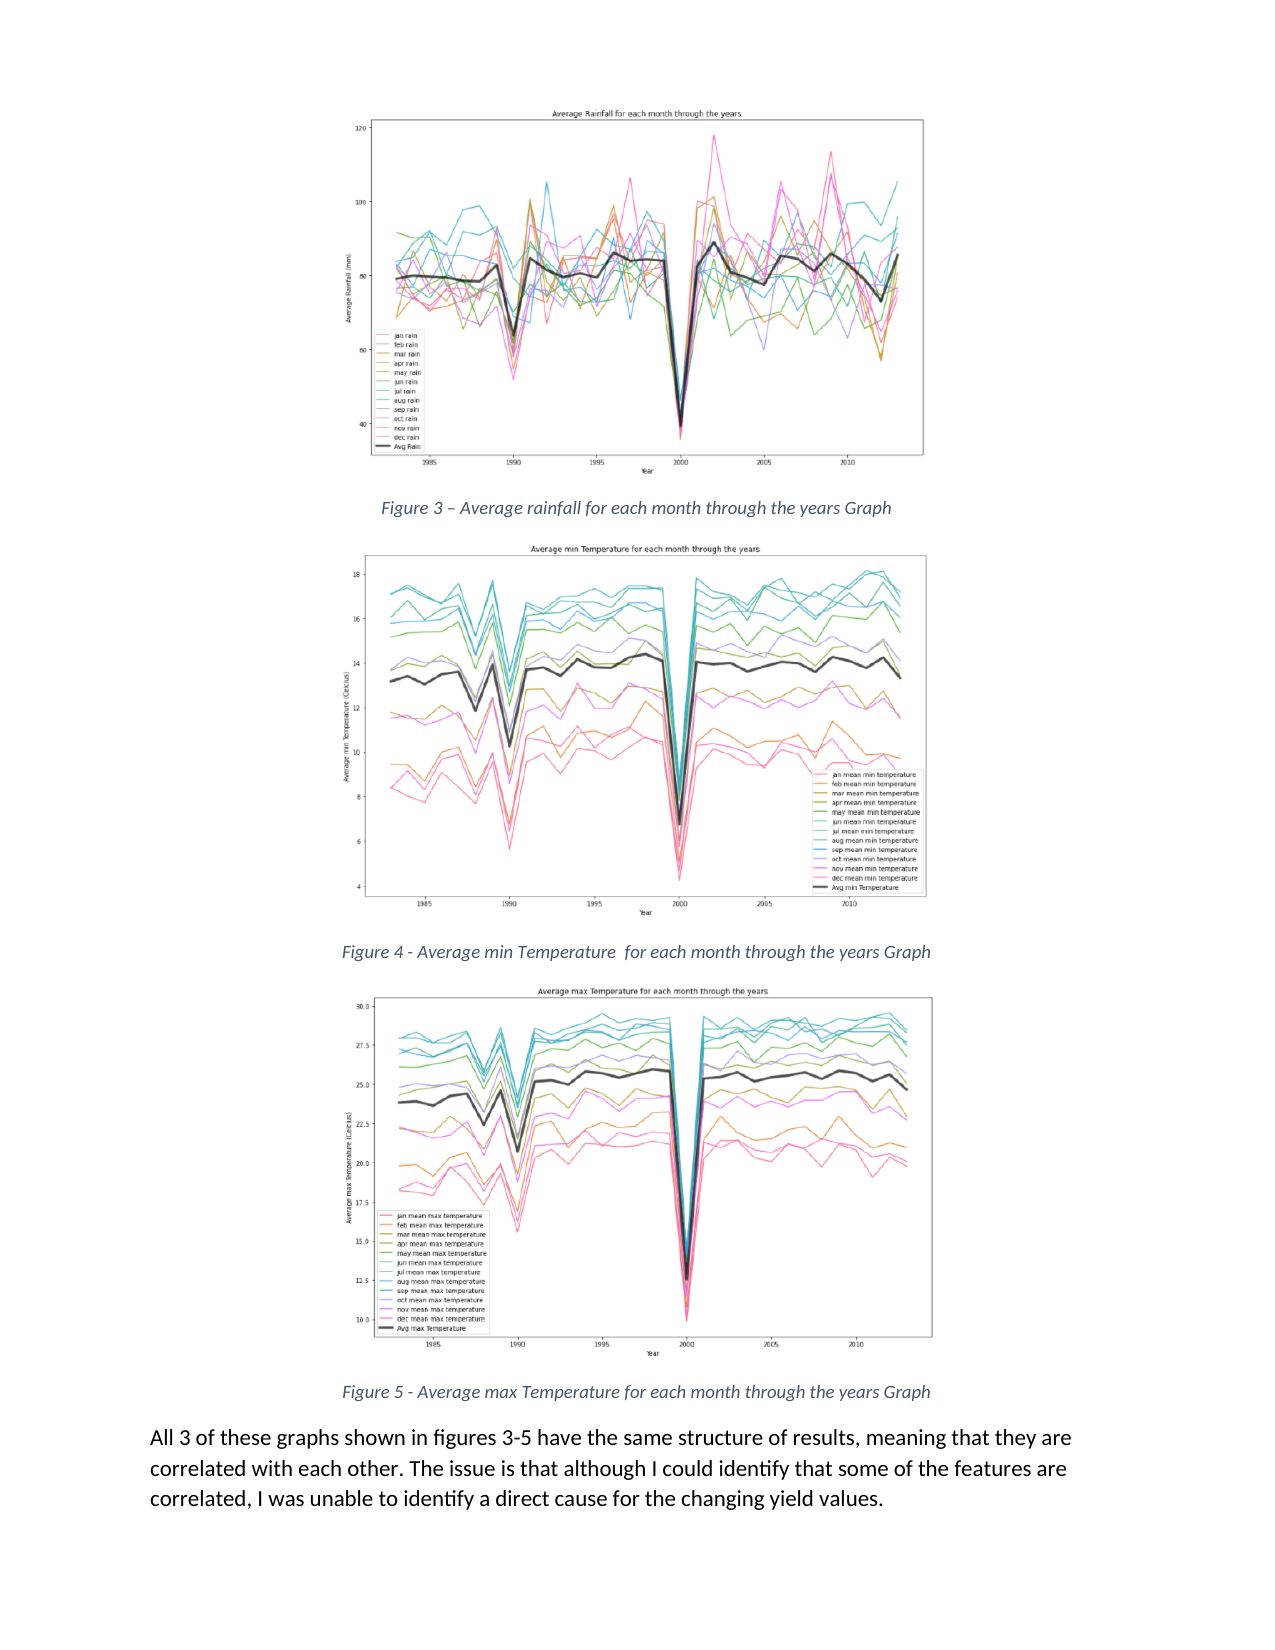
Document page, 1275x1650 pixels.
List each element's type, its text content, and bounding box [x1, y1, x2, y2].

picture [341, 103, 934, 478]
text Figure 5 - Average max Temperature for each month through the years Graph [150, 1380, 1125, 1403]
picture [332, 984, 943, 1361]
text Figure 4 - Average min Temperature for each month through the years Graph [150, 941, 1125, 963]
text All 3 of these graphs shown in figures 3-5 have the same structure of results, meaning that they are correlated with each other. The issue is that although I could identify that some of the features are correlated, I was unable to identify a direct cause for the changing yield values. [150, 1423, 1125, 1512]
text Figure 3 – Average rainfall for each month through the years Graph [150, 496, 1125, 519]
picture [339, 540, 936, 922]
